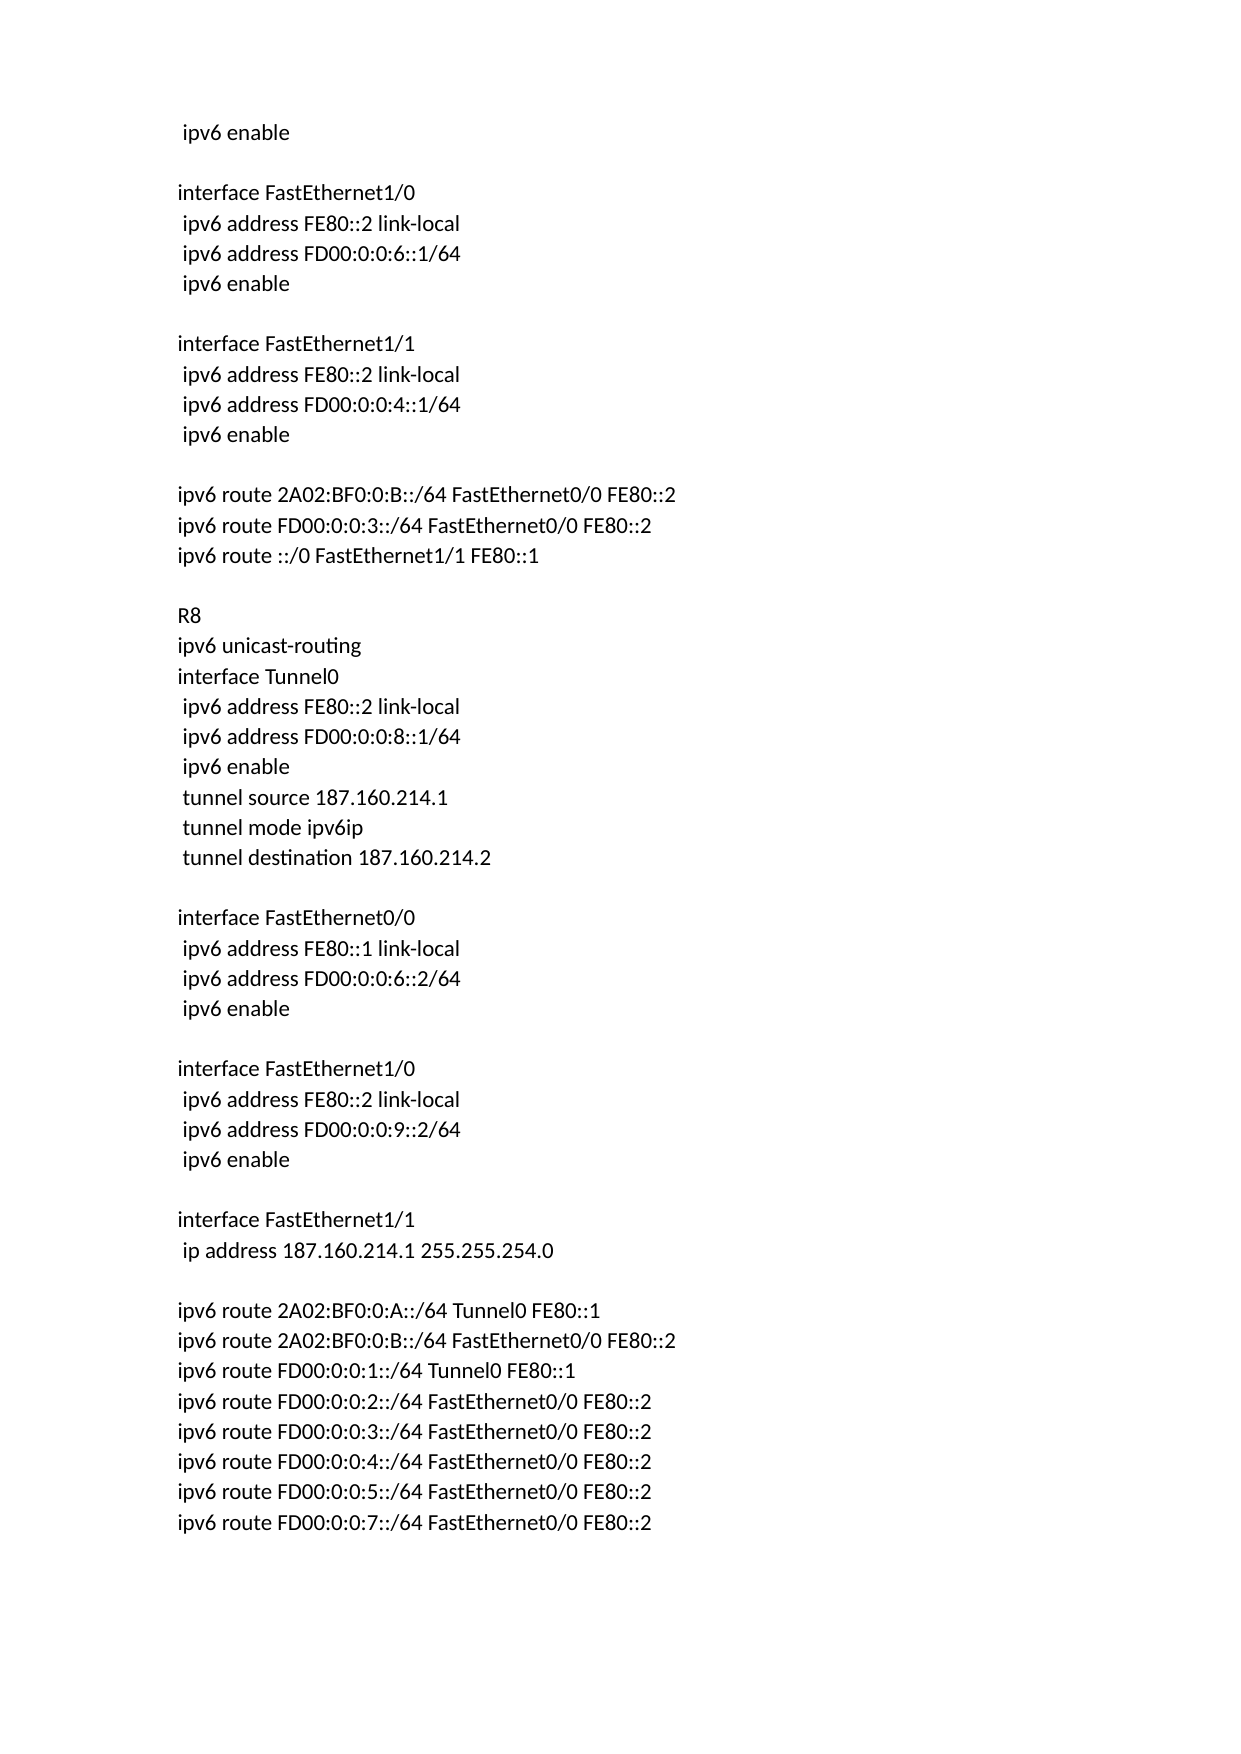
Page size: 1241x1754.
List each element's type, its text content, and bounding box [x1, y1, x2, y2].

text interface FastEthernet1/0 [177, 1054, 1152, 1083]
text ipv6 route FD00:0:0:2::/64 FastEthernet0/0 FE80::2 [177, 1387, 1152, 1415]
text tunnel destination 187.160.214.2 [177, 843, 1152, 871]
text ipv6 address FD00:0:0:6::1/64 [177, 239, 1152, 267]
text ipv6 address FE80::2 link-local [177, 692, 1152, 720]
text interface FastEthernet1/0 [177, 178, 1152, 207]
text ipv6 route FD00:0:0:1::/64 Tunnel0 FE80::1 [177, 1357, 1152, 1385]
text interface Tunnel0 [177, 662, 1152, 690]
text ipv6 address FE80::1 link-local [177, 934, 1152, 962]
text ipv6 route 2A02:BF0:0:B::/64 FastEthernet0/0 FE80::2 [177, 1326, 1152, 1354]
text ipv6 enable [177, 269, 1152, 297]
text ipv6 address FD00:0:0:9::2/64 [177, 1115, 1152, 1143]
text ipv6 route FD00:0:0:3::/64 FastEthernet0/0 FE80::2 [177, 1417, 1152, 1445]
text ipv6 address FE80::2 link-local [177, 360, 1152, 388]
text ip address 187.160.214.1 255.255.254.0 [177, 1236, 1152, 1264]
text ipv6 address FE80::2 link-local [177, 209, 1152, 237]
text ipv6 enable [177, 752, 1152, 781]
text R8 [177, 601, 1152, 629]
text ipv6 route FD00:0:0:4::/64 FastEthernet0/0 FE80::2 [177, 1447, 1152, 1475]
text tunnel source 187.160.214.1 [177, 783, 1152, 811]
text ipv6 address FD00:0:0:4::1/64 [177, 390, 1152, 418]
text interface FastEthernet0/0 [177, 903, 1152, 932]
text ipv6 route FD00:0:0:7::/64 FastEthernet0/0 FE80::2 [177, 1508, 1152, 1536]
text ipv6 route ::/0 FastEthernet1/1 FE80::1 [177, 541, 1152, 569]
text ipv6 route 2A02:BF0:0:A::/64 Tunnel0 FE80::1 [177, 1296, 1152, 1324]
text ipv6 route 2A02:BF0:0:B::/64 FastEthernet0/0 FE80::2 [177, 481, 1152, 509]
text ipv6 route FD00:0:0:5::/64 FastEthernet0/0 FE80::2 [177, 1477, 1152, 1506]
text ipv6 address FE80::2 link-local [177, 1085, 1152, 1113]
text ipv6 address FD00:0:0:8::1/64 [177, 722, 1152, 750]
text ipv6 enable [177, 994, 1152, 1022]
text ipv6 enable [177, 420, 1152, 448]
text tunnel mode ipv6ip [177, 813, 1152, 841]
text ipv6 route FD00:0:0:3::/64 FastEthernet0/0 FE80::2 [177, 511, 1152, 539]
text ipv6 enable [177, 118, 1152, 146]
text ipv6 address FD00:0:0:6::2/64 [177, 964, 1152, 992]
text interface FastEthernet1/1 [177, 329, 1152, 358]
text ipv6 unicast-routing [177, 632, 1152, 660]
text ipv6 enable [177, 1145, 1152, 1173]
text interface FastEthernet1/1 [177, 1206, 1152, 1234]
